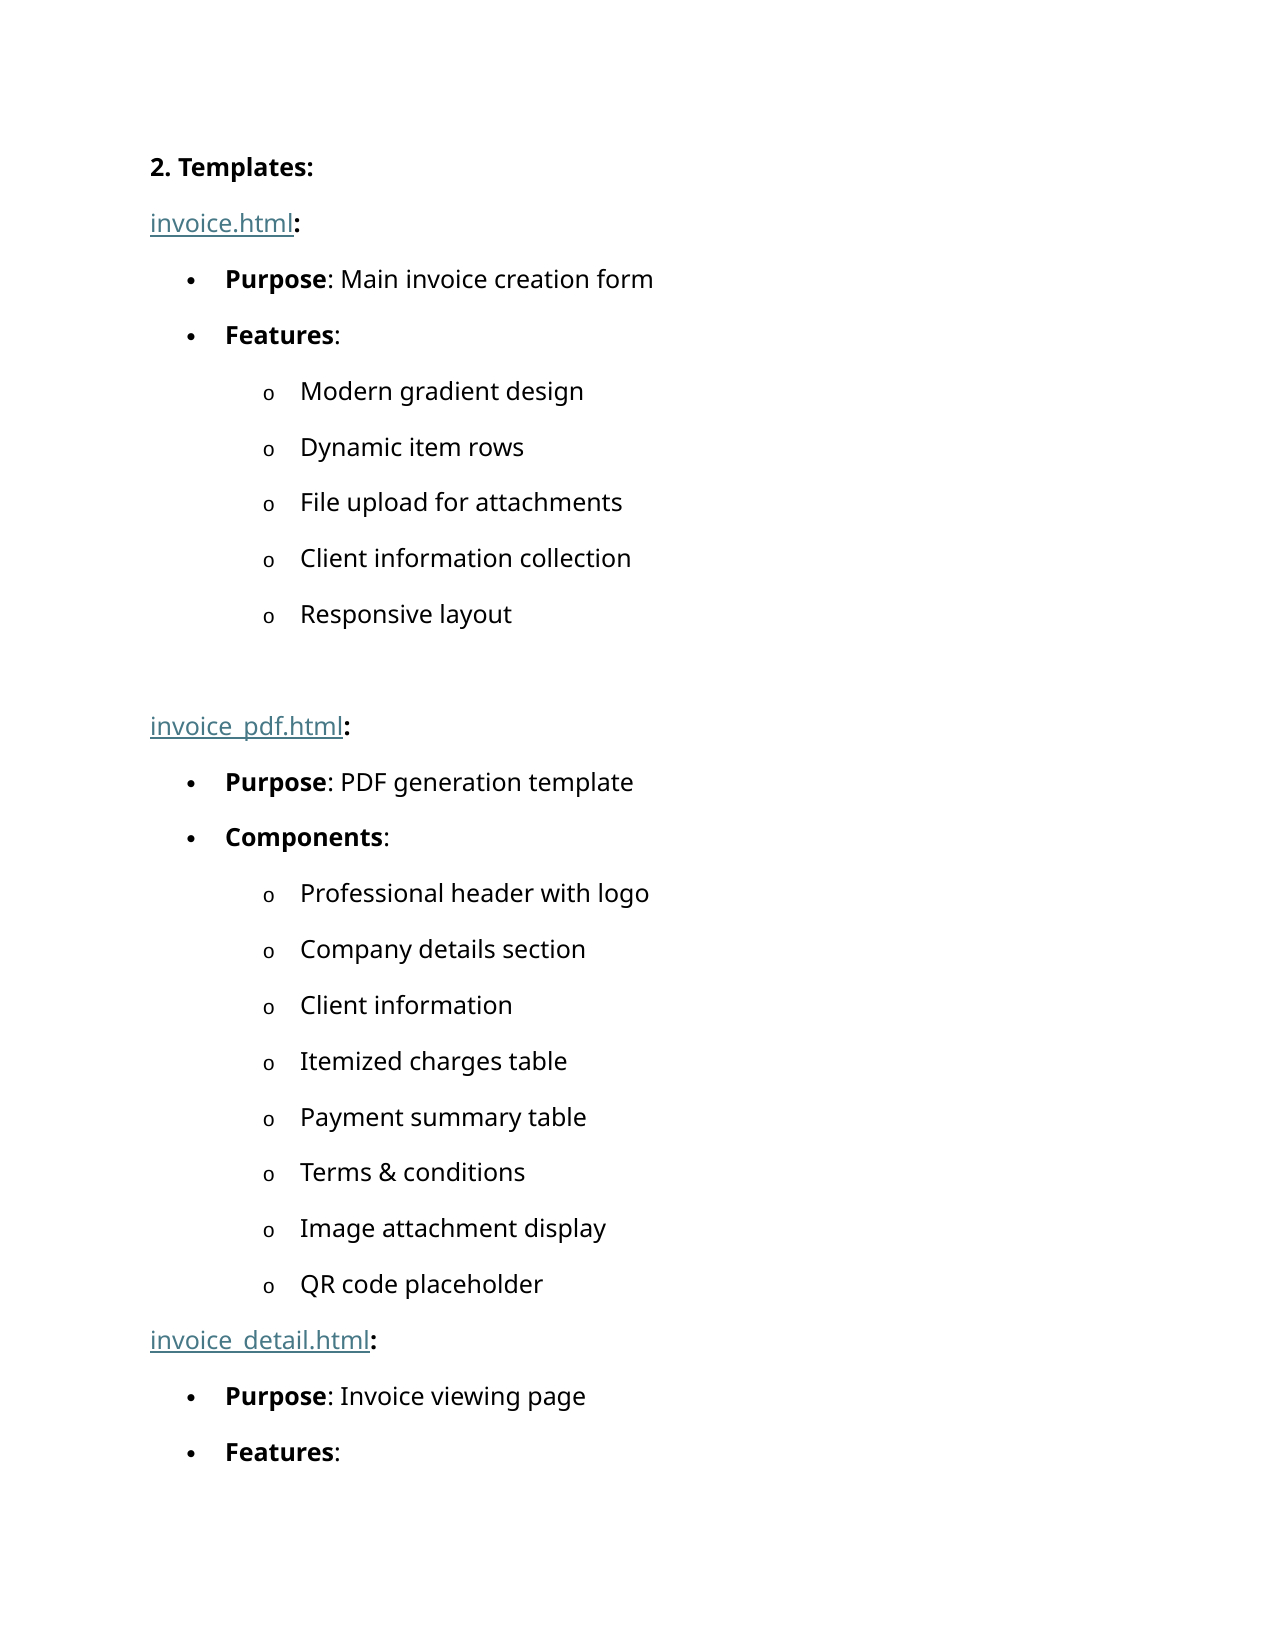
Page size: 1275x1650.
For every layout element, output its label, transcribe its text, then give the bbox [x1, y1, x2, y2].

list Terms & conditions [262, 1155, 1125, 1189]
list File upload for attachments [262, 485, 1125, 519]
text invoice_pdf.html: [150, 708, 1125, 742]
list Payment summary table [262, 1099, 1125, 1133]
list Image attachment display [262, 1211, 1125, 1245]
list QR code placeholder [262, 1267, 1125, 1301]
list Modern gradient design [262, 373, 1125, 407]
list Itemized charges table [262, 1043, 1125, 1077]
list Responsive layout [262, 597, 1125, 631]
list Features: [187, 317, 1125, 352]
list Components: [187, 820, 1125, 854]
list Client information [262, 987, 1125, 1022]
text 2. Templates: [150, 150, 1125, 184]
text invoice_detail.html: [150, 1322, 1125, 1357]
list Client information collection [262, 541, 1125, 575]
list Features: [187, 1434, 1125, 1468]
list Purpose: Invoice viewing page [187, 1378, 1125, 1412]
list Company details section [262, 932, 1125, 966]
list Purpose: PDF generation template [187, 764, 1125, 798]
list Professional header with logo [262, 876, 1125, 910]
list Purpose: Main invoice creation form [187, 262, 1125, 296]
text invoice.html: [150, 206, 1125, 240]
list Dynamic item rows [262, 429, 1125, 463]
